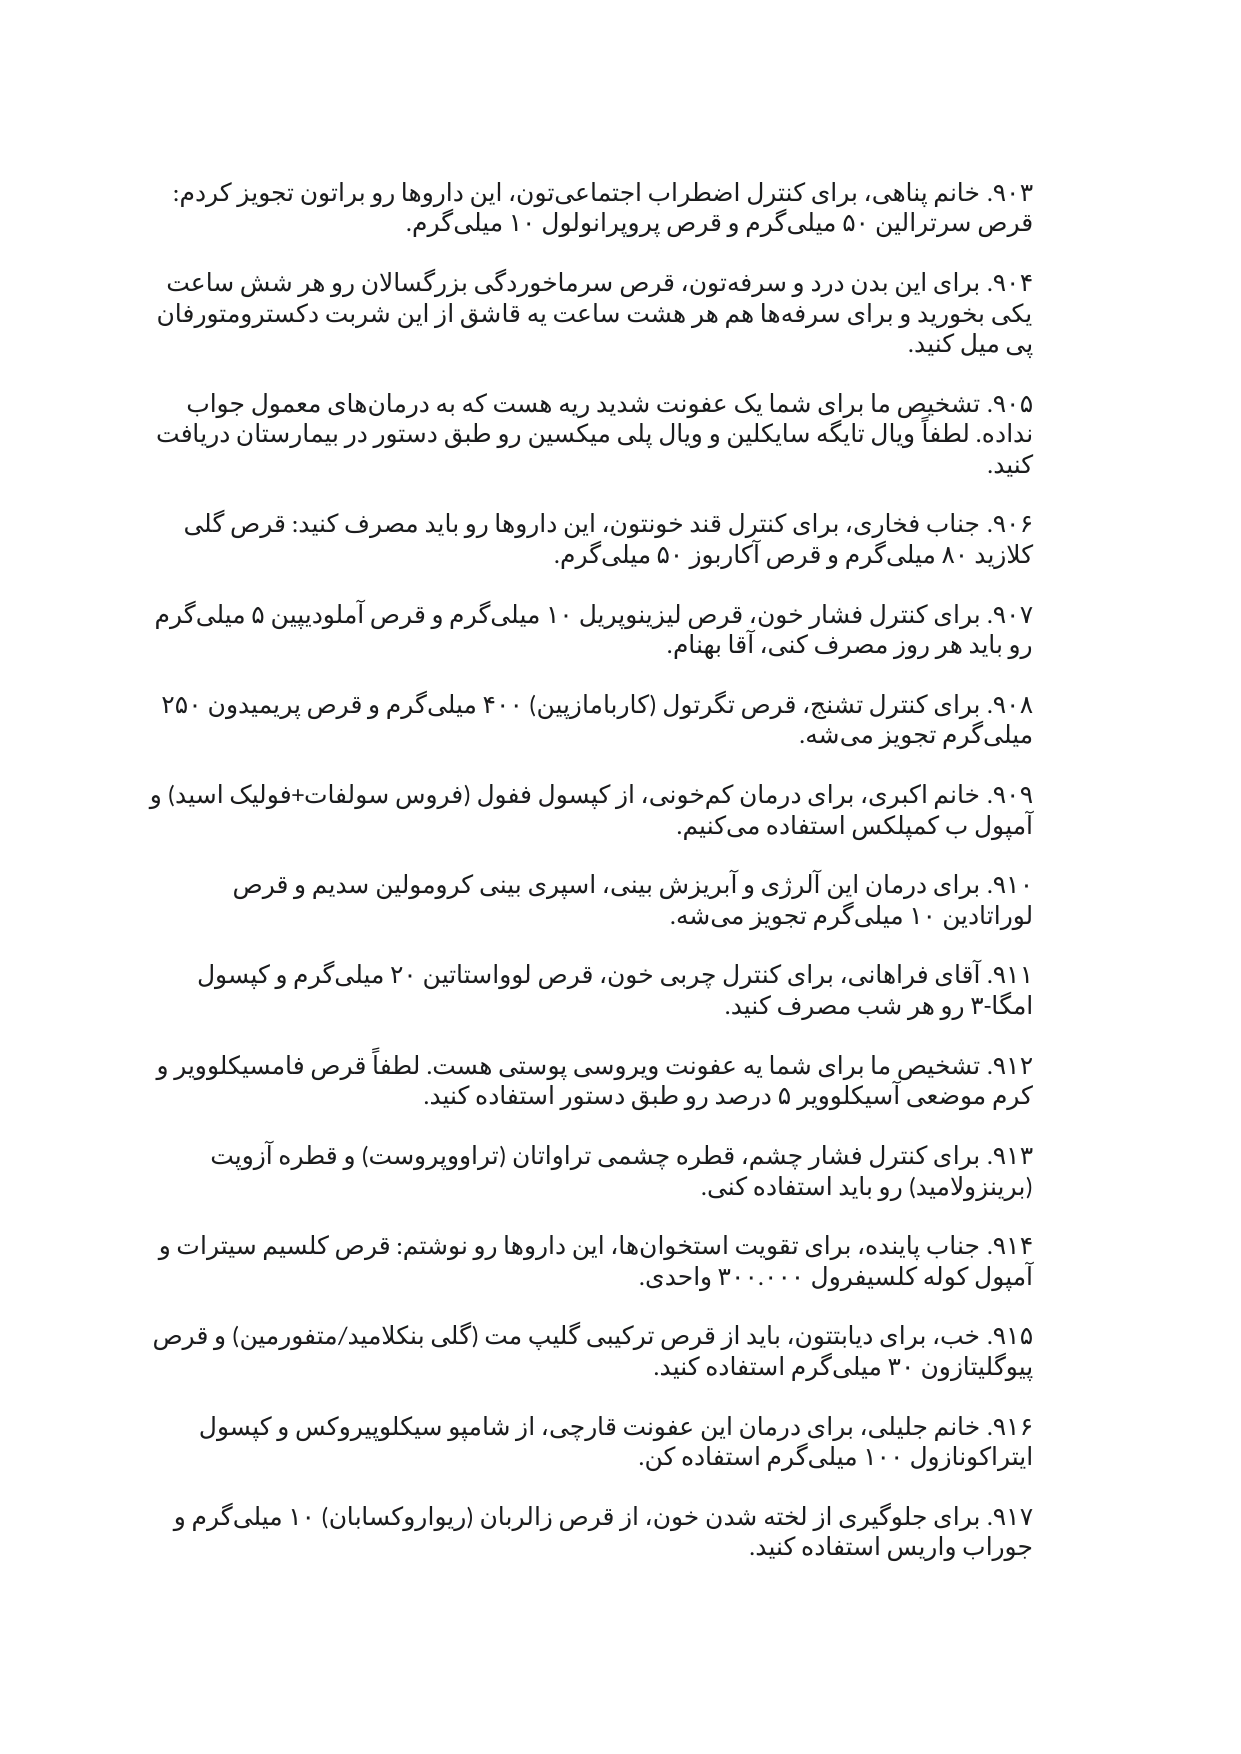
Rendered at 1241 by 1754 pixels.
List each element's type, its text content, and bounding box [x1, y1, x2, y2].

text ۹۰۶. جناب فخاری، برای کنترل قند خونتون، این داروها رو باید مصرف کنید: قرص گلی کلازید ۸۰ میلی‌گرم و قرص آکاربوز ۵۰ میلی‌گرم. [147, 509, 1033, 570]
text ۹۰۵. تشخیص ما برای شما یک عفونت شدید ریه هست که به درمان‌های معمول جواب نداده. لطفاً ویال تایگه سایکلین و ویال پلی میکسین رو طبق دستور در بیمارستان دریافت کنید. [147, 388, 1033, 479]
text ۹۰۴. برای این بدن درد و سرفه‌تون، قرص سرماخوردگی بزرگسالان رو هر شش ساعت یکی بخورید و برای سرفه‌ها هم هر هشت ساعت یه قاشق از این شربت دکسترومتورفان پی میل کنید. [147, 267, 1033, 359]
text ۹۱۶. خانم جلیلی، برای درمان این عفونت قارچی، از شامپو سیکلوپیروکس و کپسول ایتراکونازول ۱۰۰ میلی‌گرم استفاده کن. [147, 1411, 1033, 1472]
text ۹۱۰. برای درمان این آلرژی و آبریزش بینی، اسپری بینی کرومولین سدیم و قرص لوراتادین ۱۰ میلی‌گرم تجویز می‌شه. [147, 869, 1033, 931]
text ۹۱۵. خب، برای دیابتتون، باید از قرص ترکیبی گلیپ مت (گلی بنکلامید/متفورمین) و قرص پیوگلیتازون ۳۰ میلی‌گرم استفاده کنید. [147, 1321, 1033, 1382]
text ۹۱۷. برای جلوگیری از لخته شدن خون، از قرص زالربان (ریواروکسابان) ۱۰ میلی‌گرم و جوراب واریس استفاده کنید. [147, 1501, 1033, 1562]
text ۹۰۳. خانم پناهی، برای کنترل اضطراب اجتماعی‌تون، این داروها رو براتون تجویز کردم: قرص سرترالین ۵۰ میلی‌گرم و قرص پروپرانولول ۱۰ میلی‌گرم. [147, 177, 1033, 238]
text ۹۰۸. برای کنترل تشنج، قرص تگرتول (کاربامازپین) ۴۰۰ میلی‌گرم و قرص پریمیدون ۲۵۰ میلی‌گرم تجویز می‌شه. [147, 689, 1033, 750]
text ۹۱۲. تشخیص ما برای شما یه عفونت ویروسی پوستی هست. لطفاً قرص فامسیکلوویر و کرم موضعی آسیکلوویر ۵ درصد رو طبق دستور استفاده کنید. [147, 1050, 1033, 1111]
text ۹۱۱. آقای فراهانی، برای کنترل چربی خون، قرص لوواستاتین ۲۰ میلی‌گرم و کپسول امگا-۳ رو هر شب مصرف کنید. [147, 960, 1033, 1021]
text ۹۰۷. برای کنترل فشار خون، قرص لیزینوپریل ۱۰ میلی‌گرم و قرص آملودیپین ۵ میلی‌گرم رو باید هر روز مصرف کنی، آقا بهنام. [147, 599, 1033, 660]
text ۹۱۳. برای کنترل فشار چشم، قطره چشمی تراواتان (تراووپروست) و قطره آزوپت (برینزولامید) رو باید استفاده کنی. [147, 1140, 1033, 1201]
text ۹۰۹. خانم اکبری، برای درمان کم‌خونی، از کپسول ففول (فروس سولفات+فولیک اسید) و آمپول ب کمپلکس استفاده می‌کنیم. [147, 779, 1033, 840]
text ۹۱۴. جناب پاینده، برای تقویت استخوان‌ها، این داروها رو نوشتم: قرص کلسیم سیترات و آمپول کوله کلسیفرول ۳۰۰.۰۰۰ واحدی. [147, 1230, 1033, 1291]
